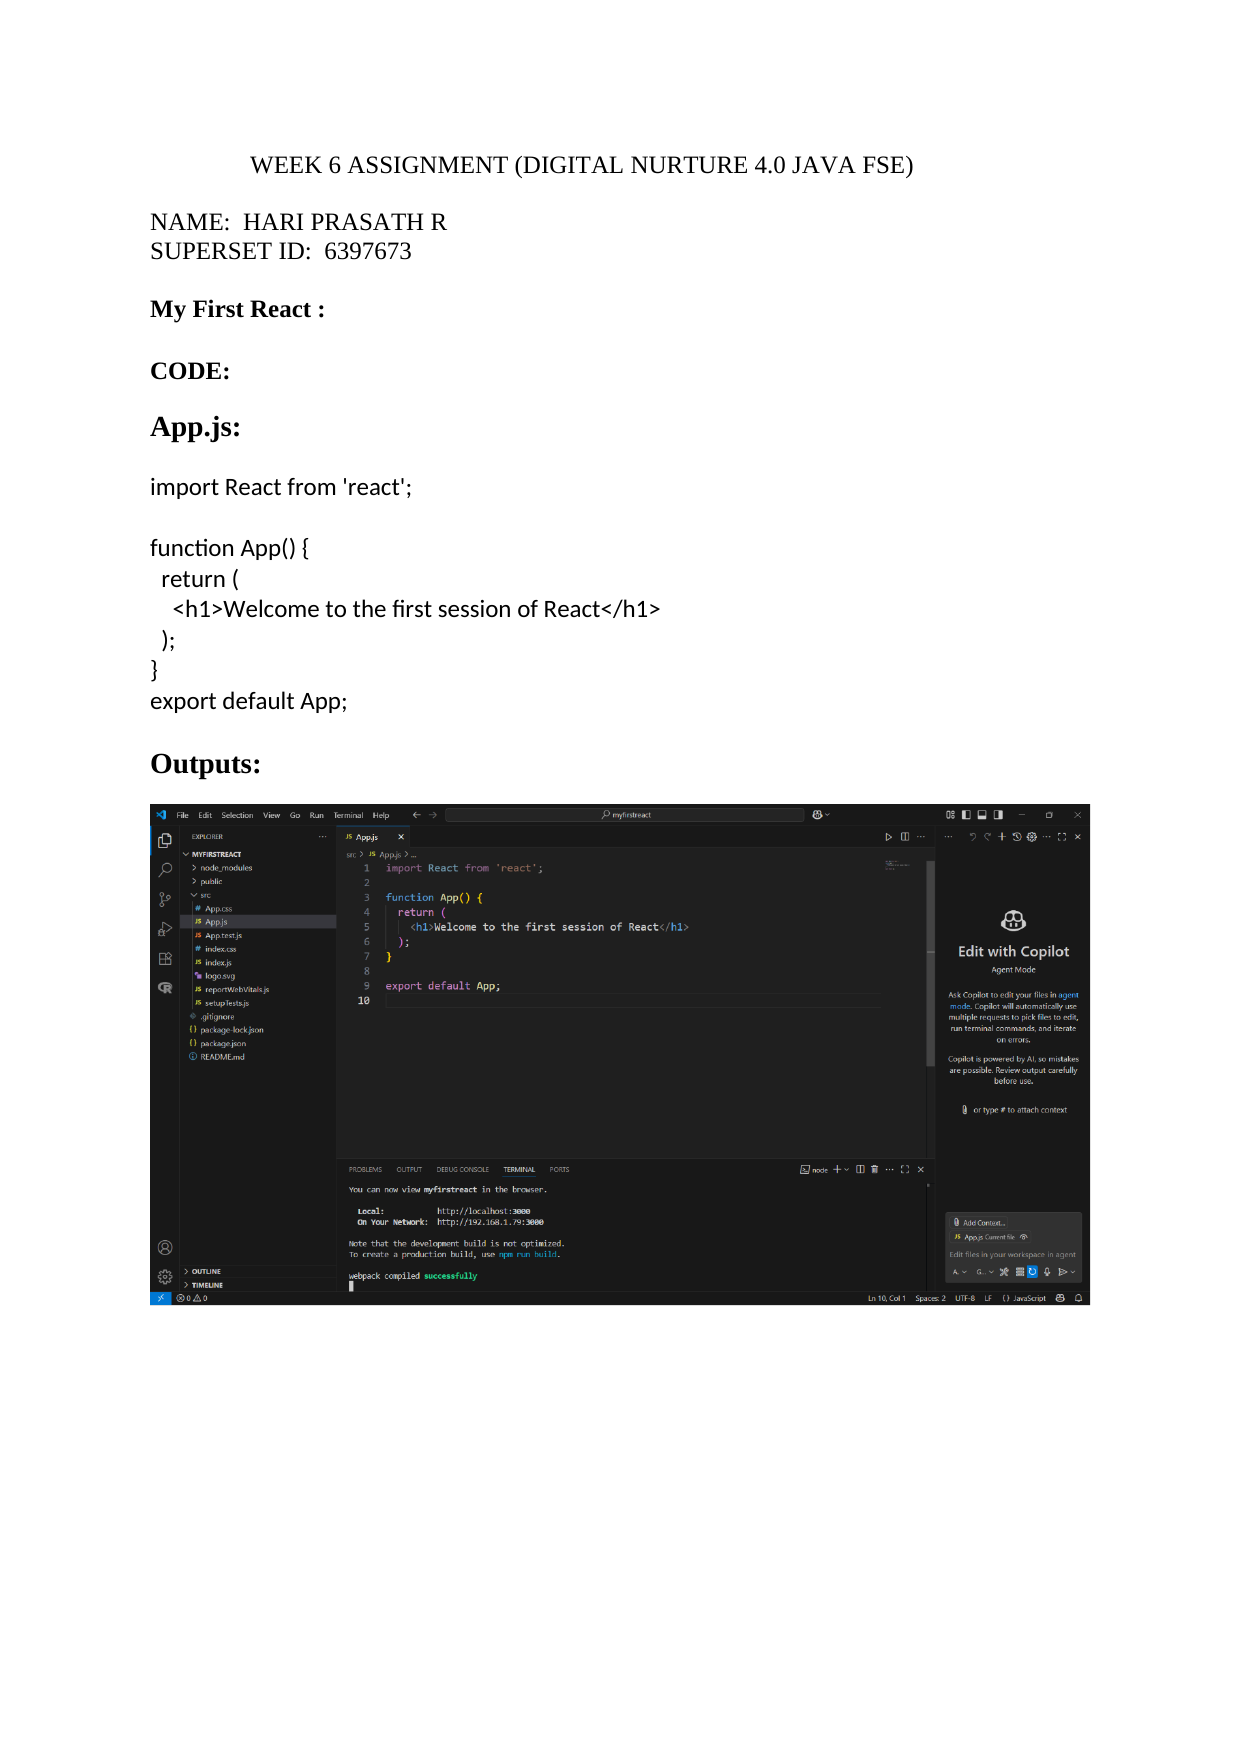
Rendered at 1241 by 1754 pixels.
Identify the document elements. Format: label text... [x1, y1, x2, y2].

text App.js: [150, 409, 1090, 442]
text return ( [150, 563, 1090, 593]
text <h1>Welcome to the first session of React</h1> [150, 593, 1090, 624]
text import React from 'react'; [150, 471, 1090, 502]
text } [150, 654, 1090, 685]
text NAME: HARI PRASATH R [150, 179, 1090, 236]
text CODE: [150, 356, 1090, 385]
text export default App; [150, 685, 1090, 715]
text My First React : [150, 294, 1090, 322]
text WEEK 6 ASSIGNMENT (DIGITAL NURTURE 4.0 JAVA FSE) [150, 150, 1090, 179]
text function App() { [150, 532, 1090, 563]
text ); [150, 624, 1090, 654]
text SUPERSET ID: 6397673 [150, 236, 1090, 265]
picture [150, 804, 1091, 1306]
text Outputs: [150, 746, 1090, 779]
